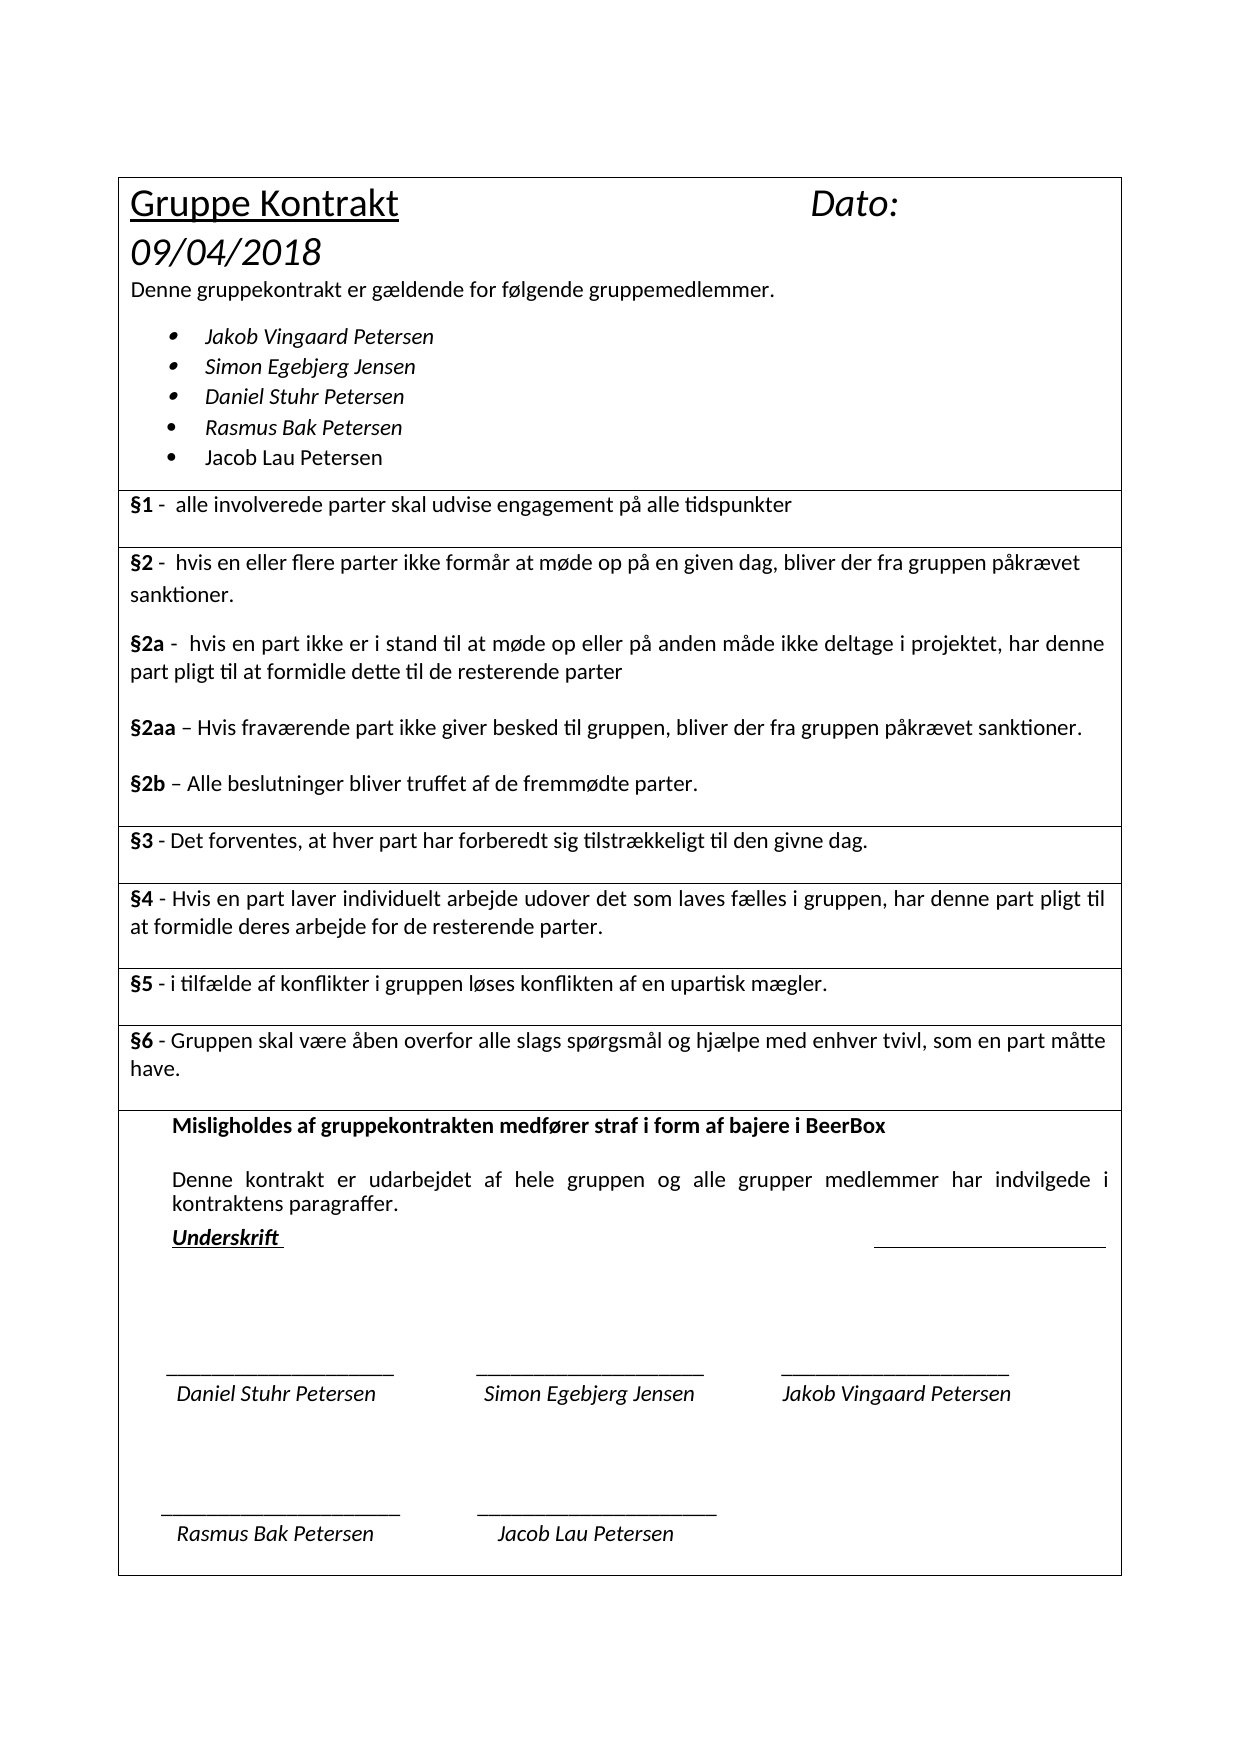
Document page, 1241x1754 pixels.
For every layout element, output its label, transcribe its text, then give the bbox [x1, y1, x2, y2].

table_cell Misligholdes af gruppekontrakten medfører straf i form af bajere i BeerBox Denne kontrakt er udarbejdet af hele gruppen og alle grupper medlemmer har indvilgede i kontraktens paragraffer. Underskrift ____________________ ____________________ ____________________ Daniel Stuhr Petersen Simon Egebjerg Jensen Jakob Vingaard Petersen _____________________ _____________________ Rasmus Bak Petersen Jacob Lau Petersen [119, 1111, 1121, 1575]
table_cell §2 - hvis en eller flere parter ikke formår at møde op på en given dag, bliver der fra gruppen påkrævet sanktioner. §2a - hvis en part ikke er i stand til at møde op eller på anden måde ikke deltage i projektet, har denne part pligt til at formidle dette til de resterende parter §2aa – Hvis fraværende part ikke giver besked til gruppen, bliver der fra gruppen påkrævet sanktioner. §2b – Alle beslutninger bliver truffet af de fremmødte parter. [119, 548, 1121, 826]
table_cell §4 - Hvis en part laver individuelt arbejde udover det som laves fælles i gruppen, har denne part pligt til at formidle deres arbejde for de resterende parter. [119, 884, 1121, 968]
table_cell §1 - alle involverede parter skal udvise engagement på alle tidspunkter [119, 491, 1121, 547]
table_cell §5 - i tilfælde af konflikter i gruppen løses konflikten af en upartisk mægler. [119, 969, 1121, 1025]
table_header Gruppe Kontrakt Dato: 09/04/2018 Denne gruppekontrakt er gældende for følgende gruppemedlemmer. Jakob Vingaard Petersen Simon Egebjerg Jensen Daniel Stuhr Petersen Rasmus Bak Petersen Jacob Lau Petersen [119, 178, 1121, 489]
table_cell §6 - Gruppen skal være åben overfor alle slags spørgsmål og hjælpe med enhver tvivl, som en part måtte have. [119, 1026, 1121, 1110]
table_cell §3 - Det forventes, at hver part har forberedt sig tilstrækkeligt til den givne dag. [119, 827, 1121, 883]
